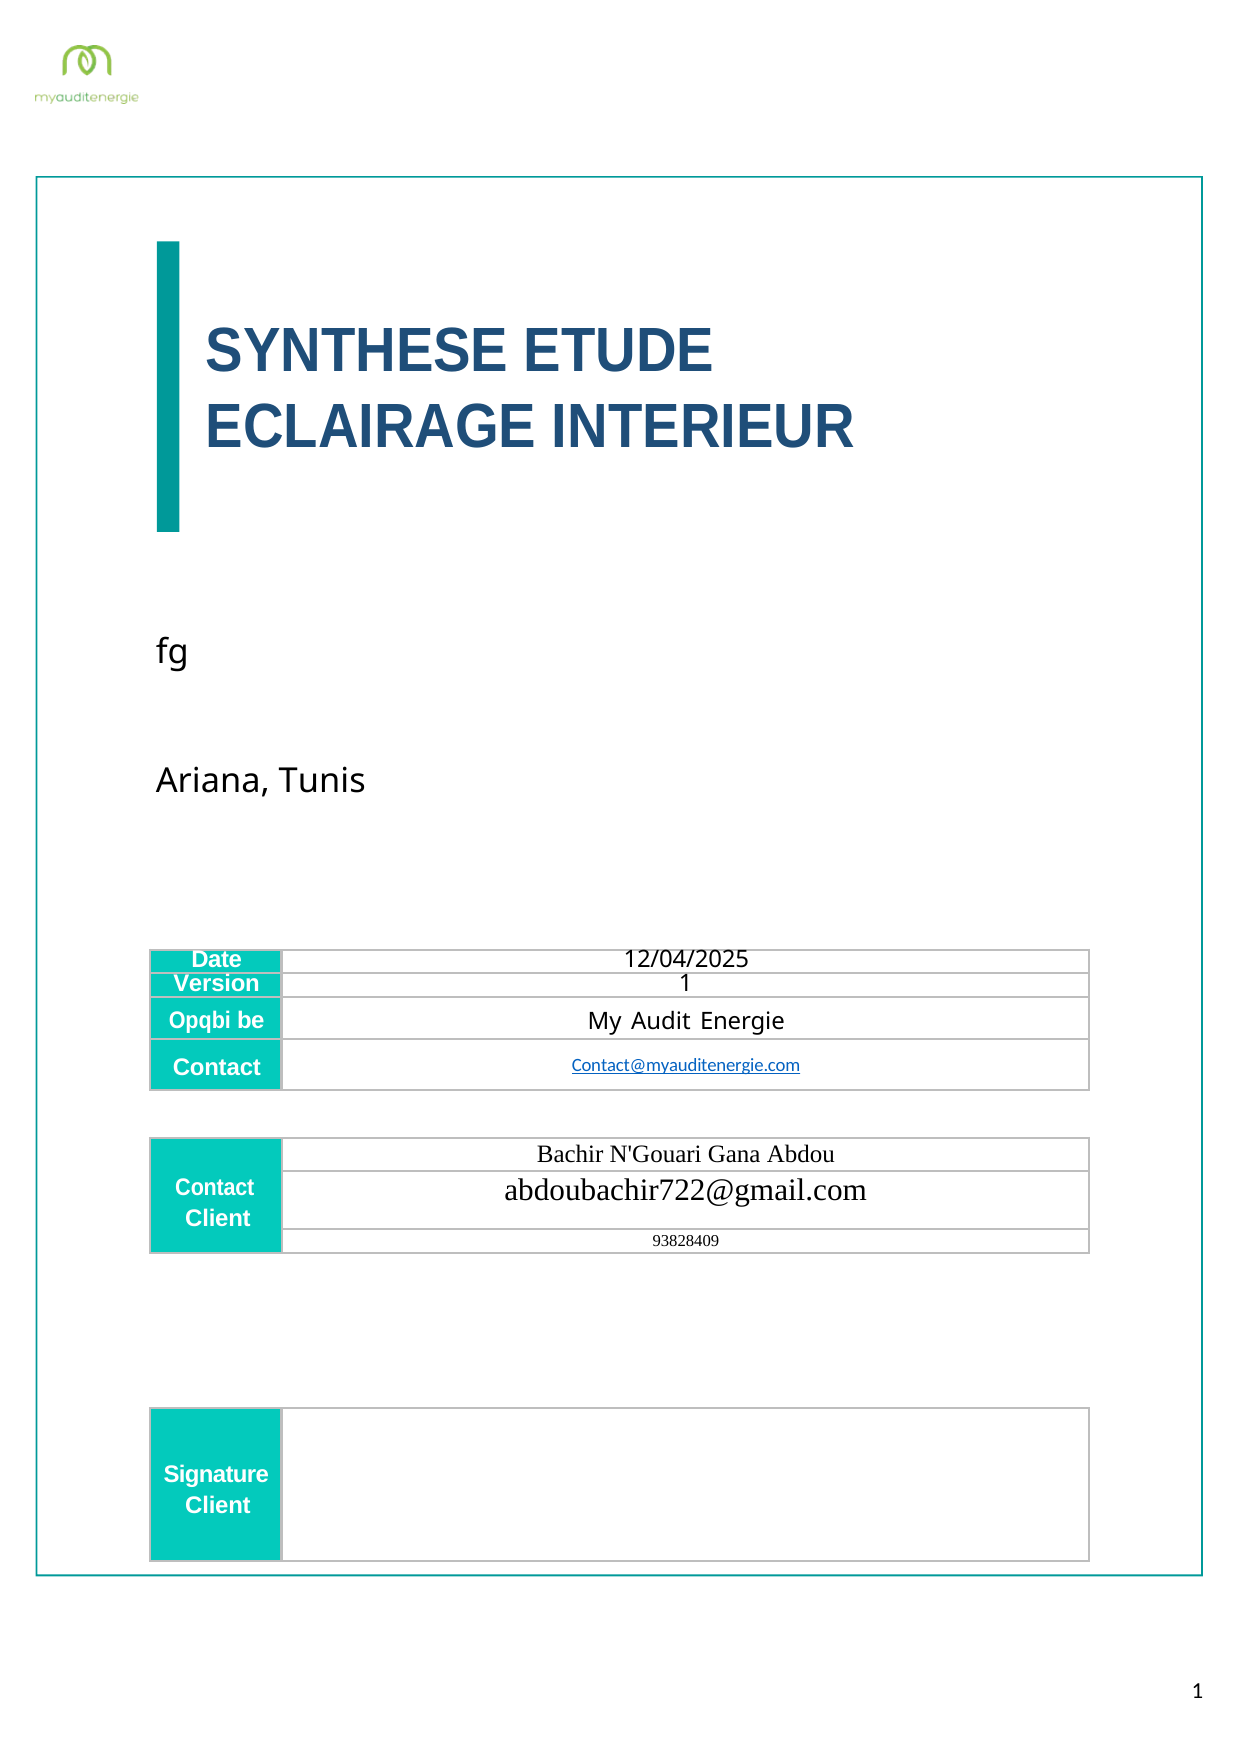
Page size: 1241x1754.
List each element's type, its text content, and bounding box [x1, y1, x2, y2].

table_header Contact Client [151, 1139, 281, 1252]
table_header Bachir N'Gouari Gana Abdou [283, 1139, 1088, 1169]
table_cell Contact [151, 1040, 280, 1089]
table_cell 93828409 [283, 1230, 1088, 1252]
table_header [283, 1409, 1088, 1560]
table_cell Opqbi be [151, 998, 280, 1038]
table_cell Version [151, 974, 280, 996]
text Ariana, Tunis [156, 756, 1211, 803]
picture [35, 45, 139, 104]
table_header 12/04/2025 [283, 951, 1088, 972]
table_cell Contact@myauditenergie.com [283, 1040, 1088, 1089]
table_cell My Audit Energie [283, 998, 1088, 1038]
table_cell abdoubachir722@gmail.com [283, 1172, 1088, 1228]
title SYNTHESE ETUDE ECLAIRAGE INTERIEUR [205, 313, 859, 460]
text fg [156, 626, 1211, 673]
table_cell 1 [283, 974, 1088, 996]
table_header Date [151, 951, 280, 972]
table_header Signature Client [151, 1409, 280, 1560]
